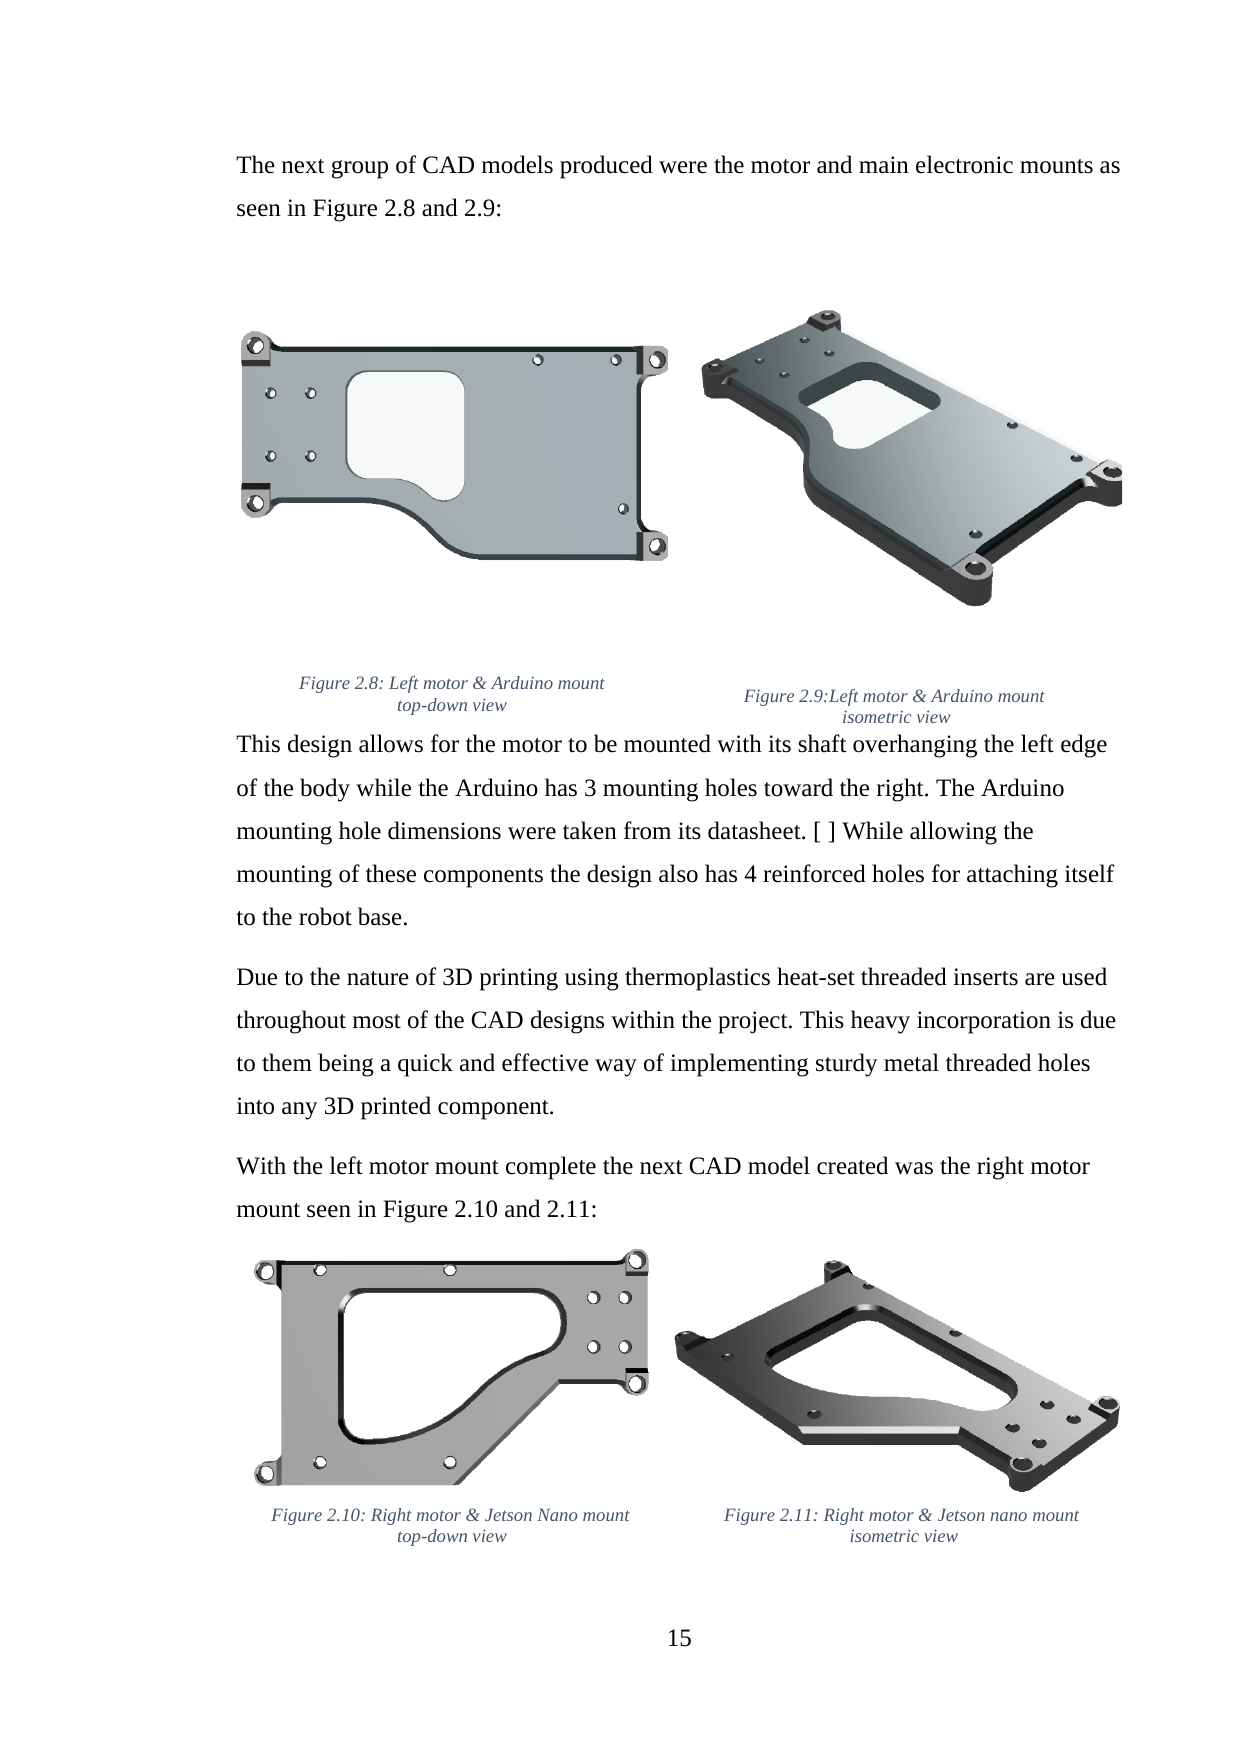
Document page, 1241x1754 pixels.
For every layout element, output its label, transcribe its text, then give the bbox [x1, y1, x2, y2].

text With the left motor mount complete the next CAD model created was the right motor mount seen in Figure 2.10 and 2.11: [236, 1151, 1122, 1223]
picture [672, 225, 1123, 676]
picture [235, 230, 668, 664]
picture [674, 1231, 1136, 1518]
text Due to the nature of 3D printing using thermoplastics heat-set threaded inserts are used throughout most of the CAD designs within the project. This heavy incorporation is due to them being a quick and effective way of implementing sturdy metal threaded holes into any 3D printed component. [236, 962, 1122, 1120]
text This design allows for the motor to be mounted with its shaft overhanging the left edge of the body while the Arduino has 3 mounting holes toward the right. The Arduino mounting hole dimensions were taken from its datasheet. [ ] While allowing the mounting of these components the design also has 4 reinforced holes for attaching itself to the robot base. [236, 729, 1122, 931]
picture [236, 1228, 669, 1503]
text The next group of CAD models produced were the motor and main electronic mounts as seen in Figure 2.8 and 2.9: [236, 150, 1122, 222]
